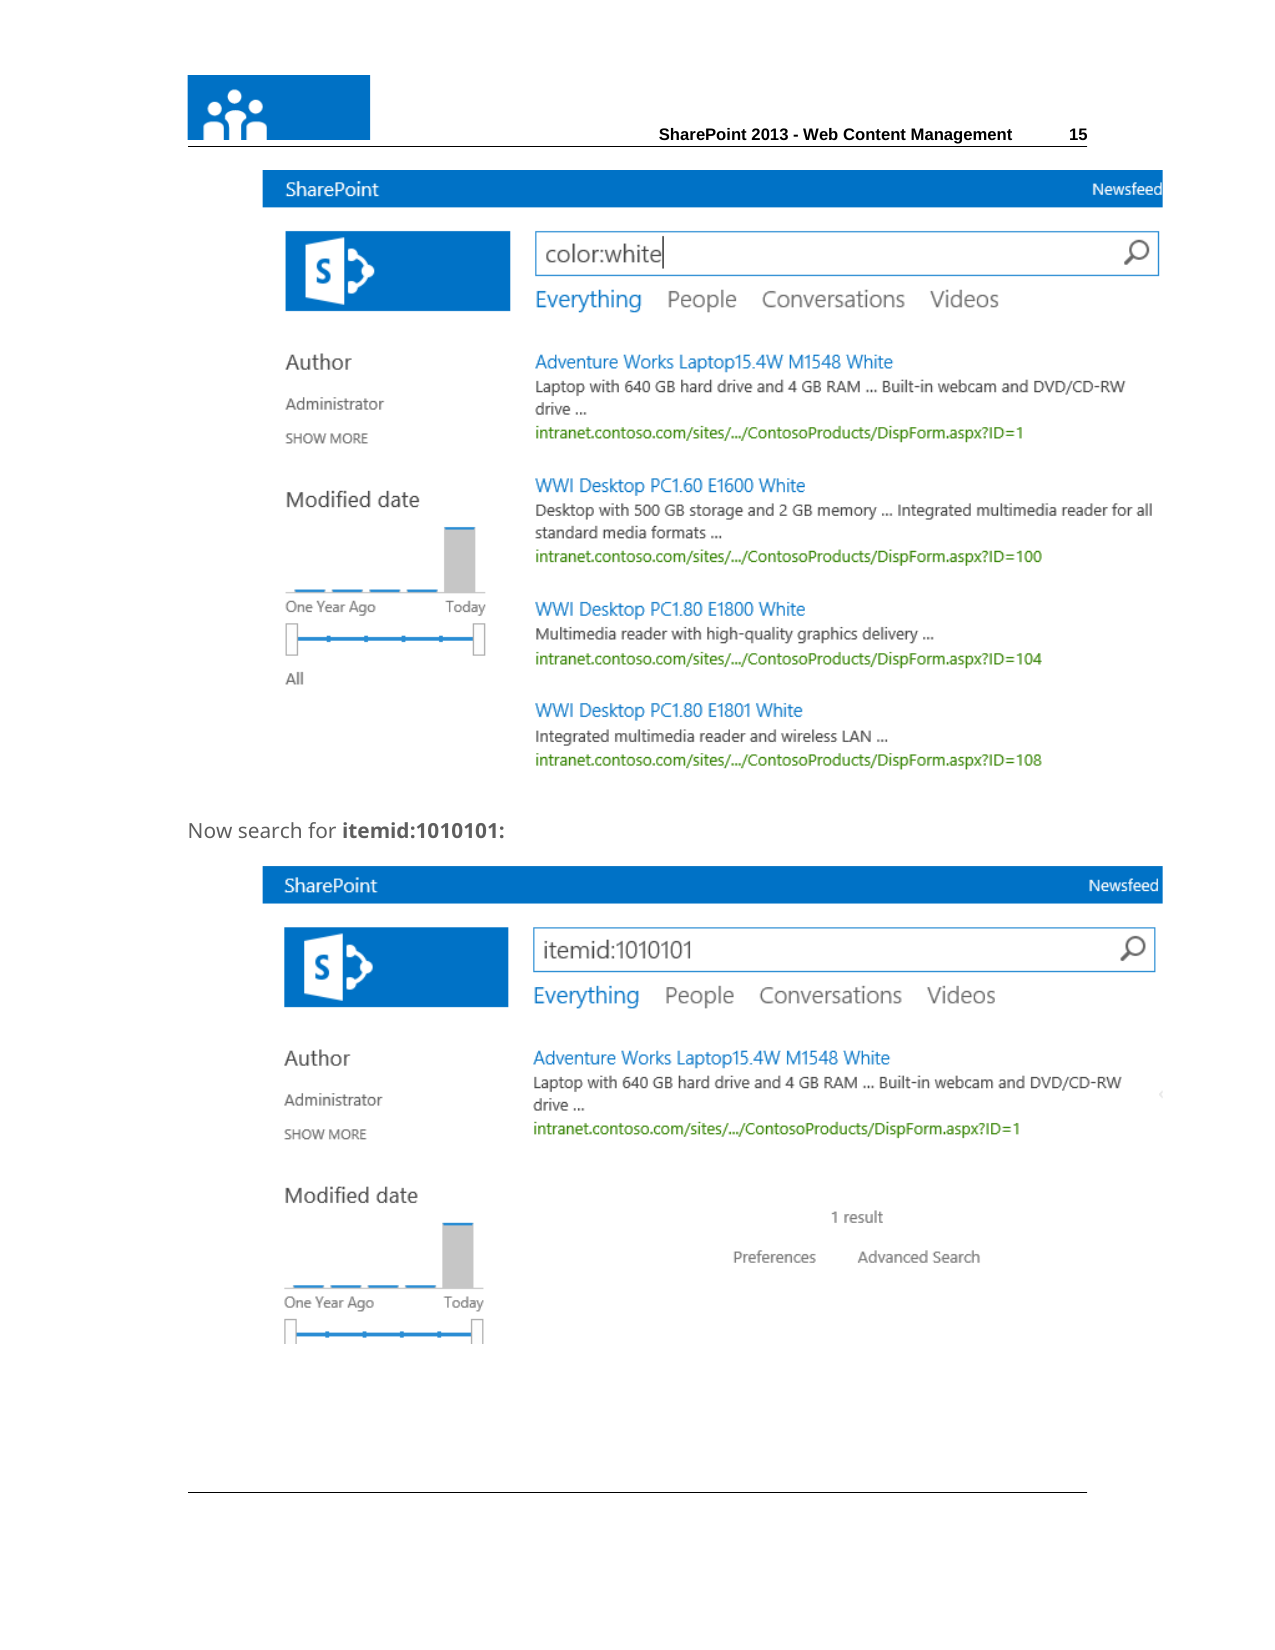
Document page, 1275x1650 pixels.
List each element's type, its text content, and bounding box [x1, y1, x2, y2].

picture [187, 75, 371, 140]
text Now search for itemid:1010101: [187, 817, 1087, 845]
